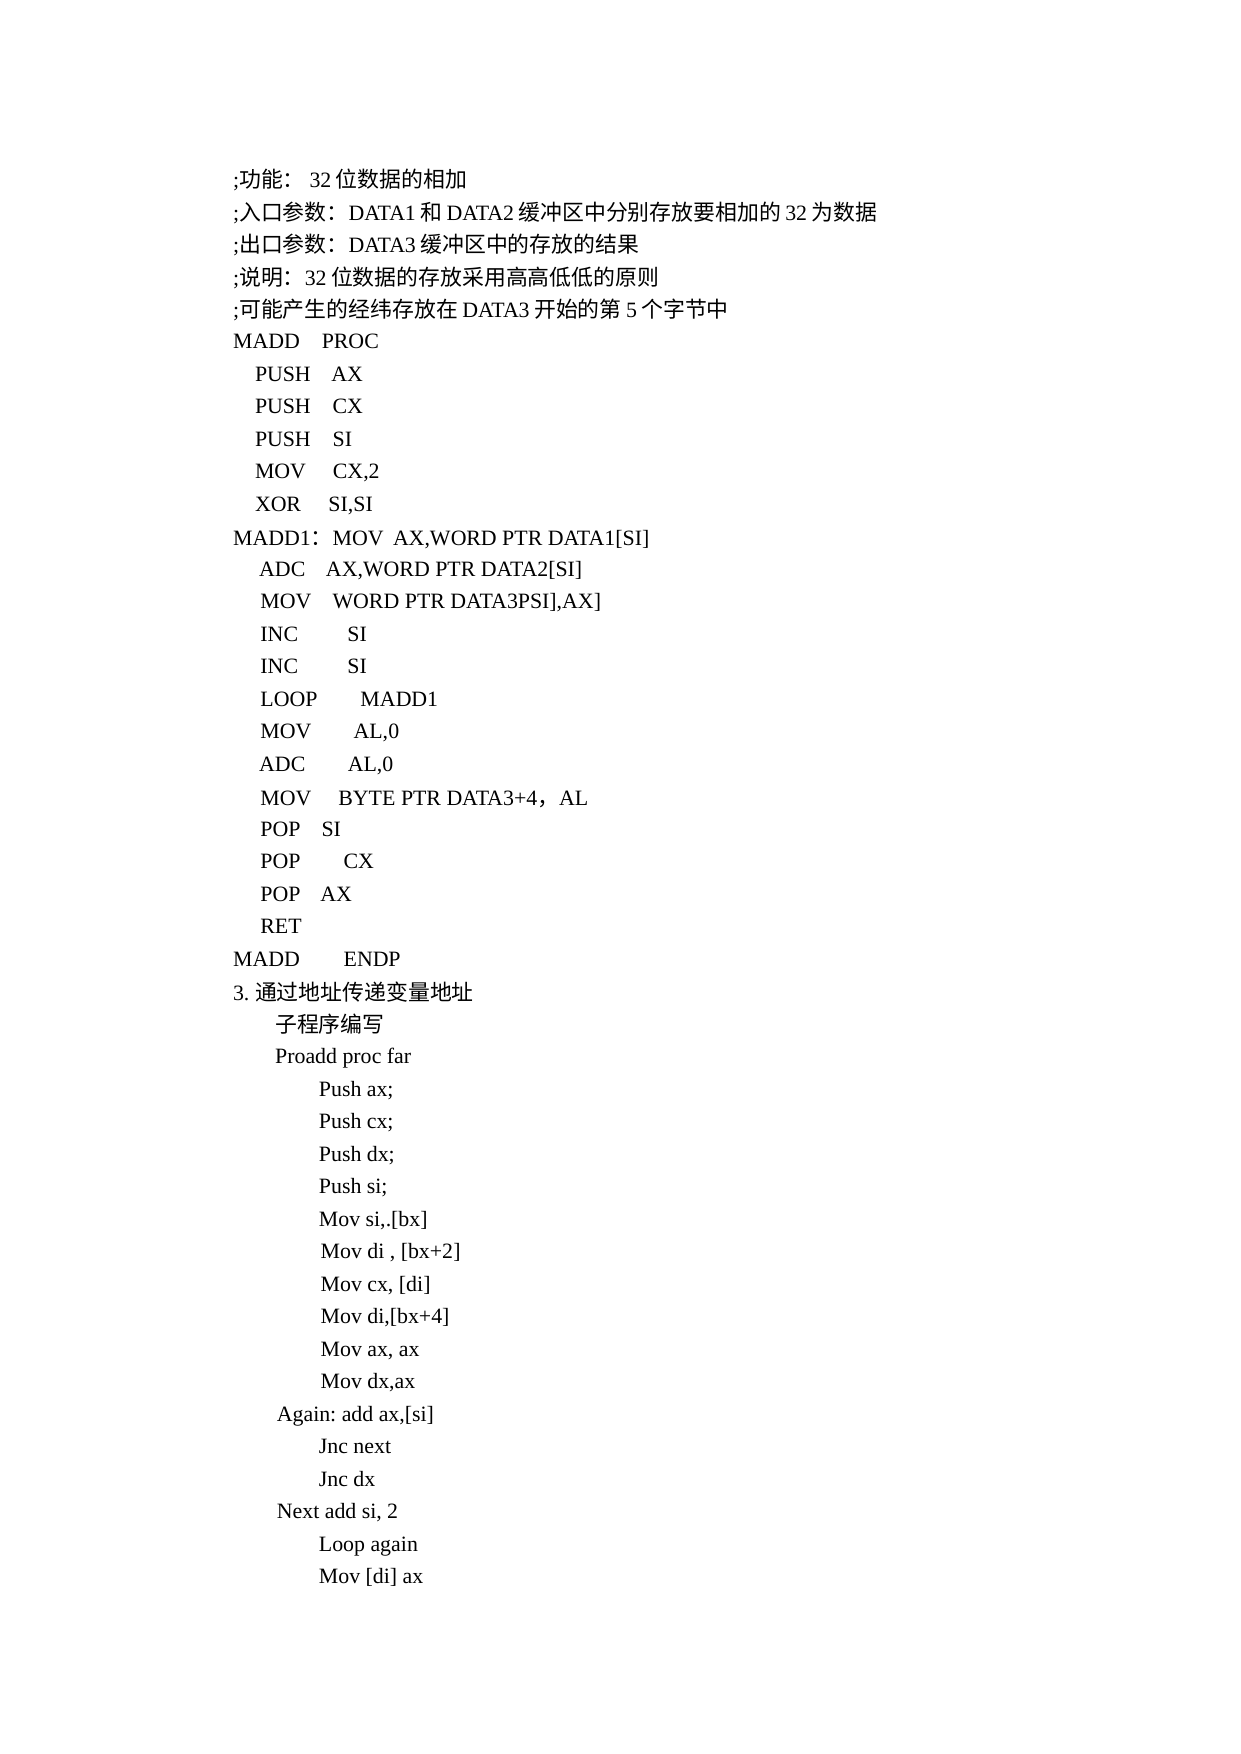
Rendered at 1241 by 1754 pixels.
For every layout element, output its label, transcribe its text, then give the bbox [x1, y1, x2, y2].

text ADC AL,0 [187, 747, 1053, 779]
text POP SI [187, 812, 1053, 844]
text ;入口参数：DATA1和DATA2缓冲区中分别存放要相加的32为数据 [187, 194, 1053, 227]
text PUSH AX [187, 357, 1053, 389]
text MADD PROC [187, 324, 1053, 357]
text Mov si,.[bx] [187, 1202, 1053, 1234]
text Mov cx, [di] [275, 1267, 1053, 1299]
text Again: add ax,[si] [231, 1397, 1053, 1429]
text ;功能： 32位数据的相加 [187, 162, 1053, 194]
text MOV AL,0 [187, 714, 1053, 747]
text MADD1：MOV AX,WORD PTR DATA1[SI] [187, 519, 1053, 552]
text XOR SI,SI [187, 487, 1053, 519]
text LOOP MADD1 [187, 682, 1053, 714]
text Push si; [187, 1169, 1053, 1202]
text Next add si, 2 [231, 1494, 1053, 1527]
text Mov di , [bx+2] [275, 1234, 1053, 1267]
text MOV BYTE PTR DATA3+4，AL [187, 779, 1053, 812]
text MADD ENDP [187, 942, 1053, 974]
text 子程序编写 [187, 1007, 1053, 1039]
text 3. 通过地址传递变量地址 [187, 974, 1053, 1007]
text Mov ax, ax [275, 1332, 1053, 1364]
text PUSH CX [187, 389, 1053, 422]
text INC SI [187, 617, 1053, 649]
text Push dx; [187, 1137, 1053, 1169]
text Mov dx,ax [275, 1364, 1053, 1397]
text RET [187, 909, 1053, 942]
text ;出口参数：DATA3缓冲区中的存放的结果 [187, 227, 1053, 259]
text Mov di,[bx+4] [275, 1299, 1053, 1332]
text Push cx; [187, 1104, 1053, 1137]
text Push ax; [187, 1072, 1053, 1104]
text Proadd proc far [187, 1039, 1053, 1072]
text MOV CX,2 [187, 454, 1053, 487]
text Jnc dx [231, 1462, 1053, 1494]
text INC SI [187, 649, 1053, 682]
text ADC AX,WORD PTR DATA2[SI] [187, 552, 1053, 584]
text MOV WORD PTR DATA3PSI],AX] [187, 584, 1053, 617]
text PUSH SI [187, 422, 1053, 454]
text ;说明：32位数据的存放采用高高低低的原则 [187, 259, 1053, 292]
text ;可能产生的经纬存放在DATA3开始的第5个字节中 [187, 292, 1053, 324]
text POP CX [187, 844, 1053, 877]
text Jnc next [231, 1429, 1053, 1462]
text POP AX [187, 877, 1053, 909]
text Loop again [231, 1527, 1053, 1559]
text Mov [di] ax [231, 1559, 1053, 1592]
